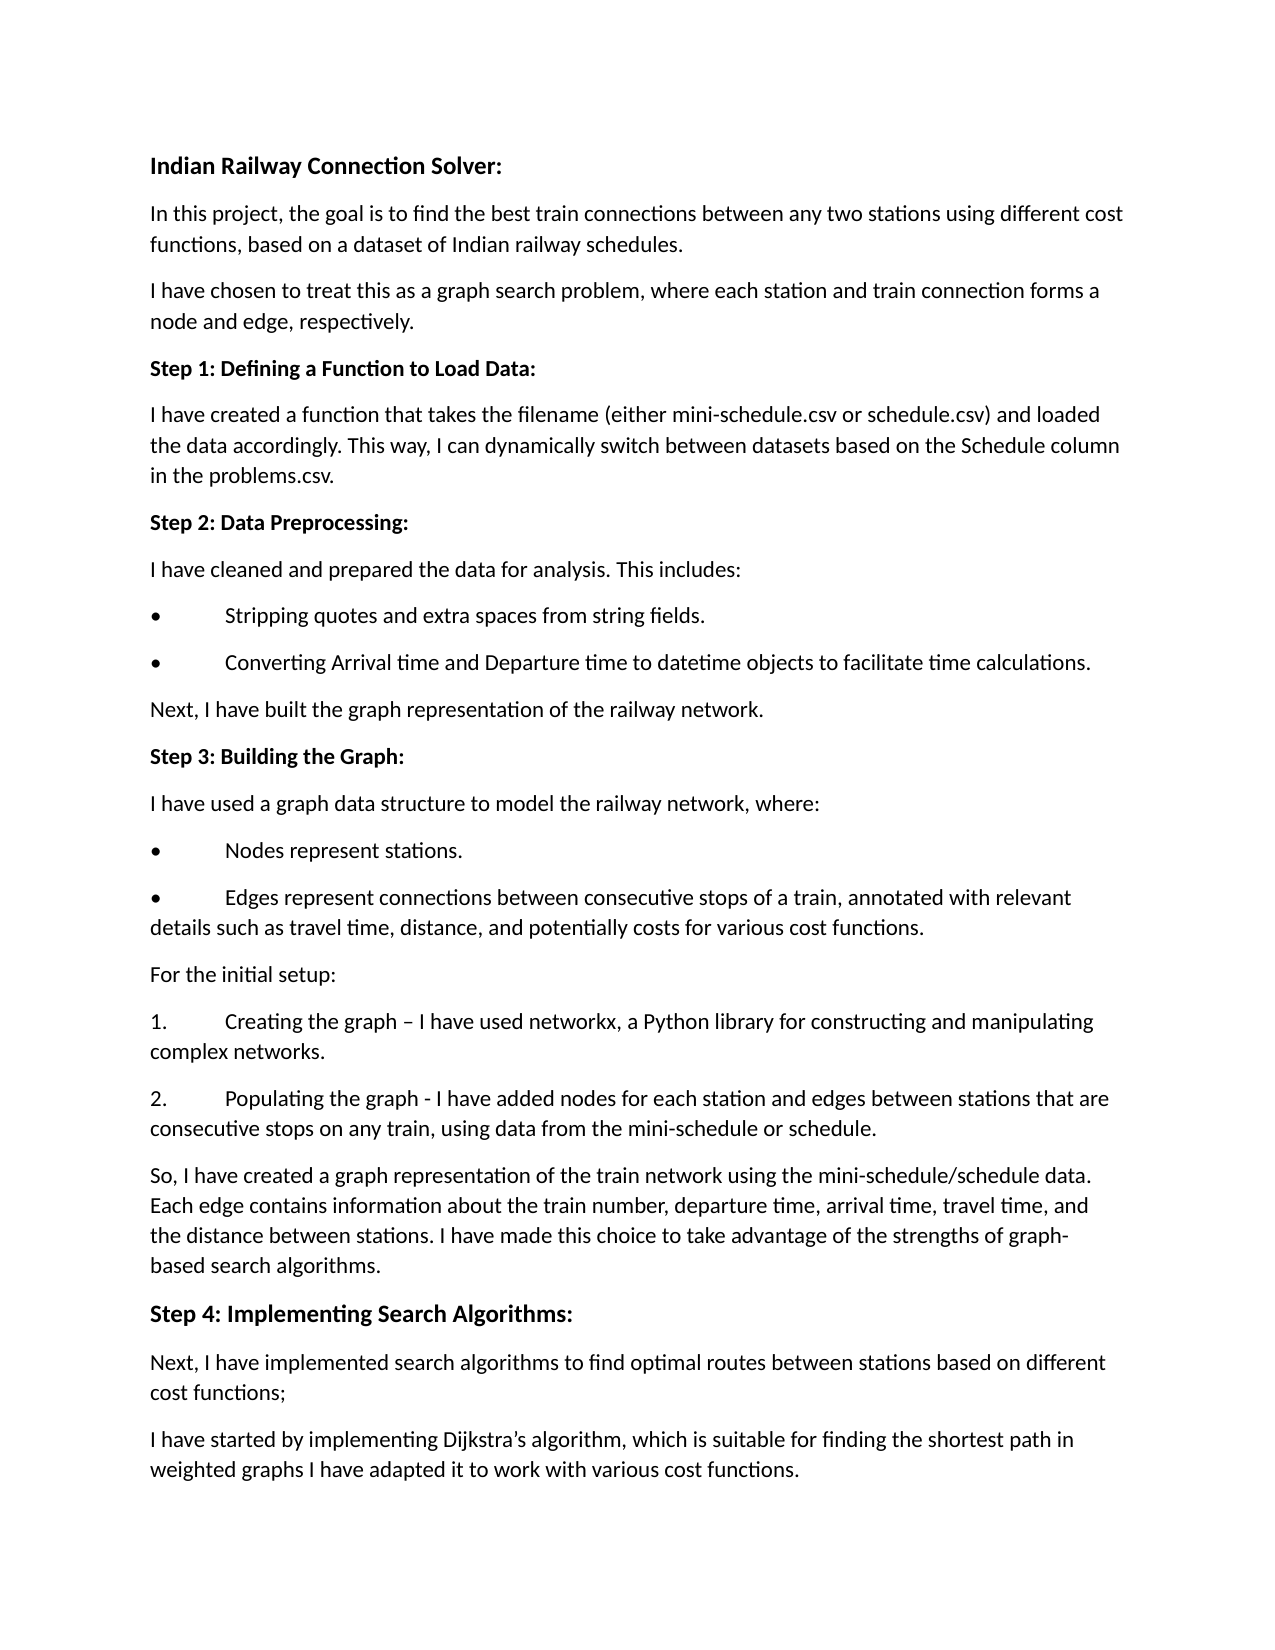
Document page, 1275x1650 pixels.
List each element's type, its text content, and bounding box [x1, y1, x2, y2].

text So, I have created a graph representation of the train network using the mini-schedule/schedule data. Each edge contains information about the train number, departure time, arrival time, travel time, and the distance between stations. I have made this choice to take advantage of the strengths of graph-based search algorithms. [150, 1161, 1125, 1280]
text Next, I have built the graph representation of the railway network. [150, 695, 1125, 723]
text Indian Railway Connection Solver: [150, 150, 1125, 181]
text I have chosen to treat this as a graph search problem, where each station and train connection forms a node and edge, respectively. [150, 277, 1125, 335]
text Step 2: Data Preprocessing: [150, 508, 1125, 536]
text I have created a function that takes the filename (either mini-schedule.csv or schedule.csv) and loaded the data accordingly. This way, I can dynamically switch between datasets based on the Schedule column in the problems.csv. [150, 401, 1125, 489]
text • Stripping quotes and extra spaces from string fields. [150, 602, 1125, 630]
text Step 4: Implementing Search Algorithms: [150, 1298, 1125, 1329]
text Step 3: Building the Graph: [150, 742, 1125, 770]
text • Edges represent connections between consecutive stops of a train, annotated with relevant details such as travel time, distance, and potentially costs for various cost functions. [150, 883, 1125, 941]
text For the initial setup: [150, 960, 1125, 988]
text 2. Populating the graph - I have added nodes for each station and edges between stations that are consecutive stops on any train, using data from the mini-schedule or schedule. [150, 1084, 1125, 1142]
text I have started by implementing Dijkstra’s algorithm, which is suitable for finding the shortest path in weighted graphs I have adapted it to work with various cost functions. [150, 1425, 1125, 1483]
text 1. Creating the graph – I have used networkx, a Python library for constructing and manipulating complex networks. [150, 1007, 1125, 1065]
text In this project, the goal is to find the best train connections between any two stations using different cost functions, based on a dataset of Indian railway schedules. [150, 199, 1125, 258]
text • Nodes represent stations. [150, 836, 1125, 864]
text Next, I have implemented search algorithms to find optimal routes between stations based on different cost functions; [150, 1348, 1125, 1406]
text I have cleaned and prepared the data for analysis. This includes: [150, 555, 1125, 583]
text I have used a graph data structure to model the railway network, where: [150, 789, 1125, 817]
text • Converting Arrival time and Departure time to datetime objects to facilitate time calculations. [150, 648, 1125, 677]
text Step 1: Defining a Function to Load Data: [150, 354, 1125, 382]
